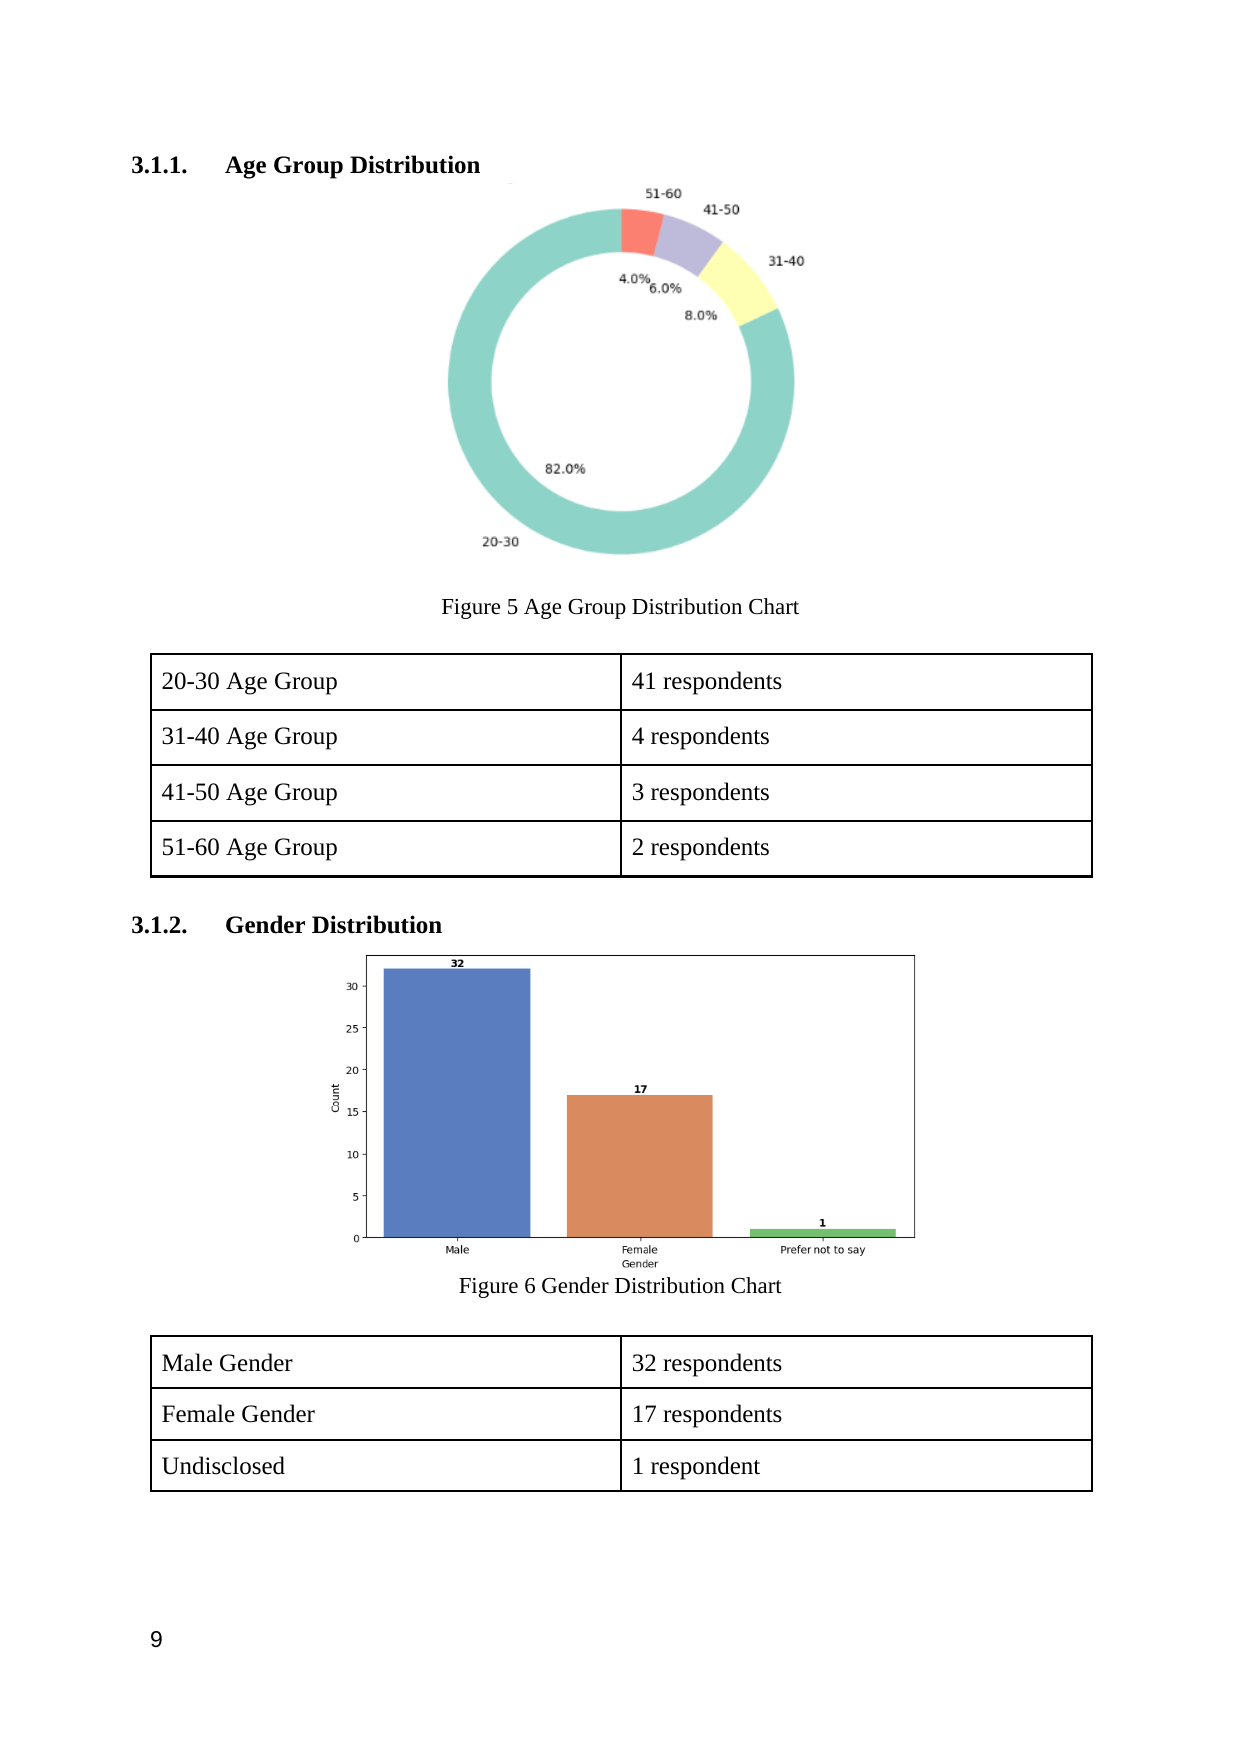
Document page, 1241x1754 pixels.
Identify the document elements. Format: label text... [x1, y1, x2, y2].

table_cell 41-50 Age Group [152, 766, 620, 820]
subtitle Gender Distribution [187, 911, 1090, 939]
picture [428, 183, 812, 559]
table_header 41 respondents [622, 655, 1091, 709]
subtitle Age Group Distribution [187, 150, 1090, 179]
text Figure 5 Age Group Distribution Chart [150, 593, 1090, 619]
table_cell 31-40 Age Group [152, 711, 620, 764]
table_header 32 respondents [622, 1337, 1091, 1387]
table_cell 1 respondent [622, 1441, 1091, 1490]
text Figure 6 Gender Distribution Chart [150, 1272, 1090, 1298]
table_cell Female Gender [152, 1389, 620, 1438]
table_cell 17 respondents [622, 1389, 1091, 1438]
picture [319, 943, 921, 1268]
table_header Male Gender [152, 1337, 620, 1387]
table_cell 51-60 Age Group [152, 822, 620, 875]
table_header 20-30 Age Group [152, 655, 620, 709]
table_cell Undisclosed [152, 1441, 620, 1490]
table_cell 4 respondents [622, 711, 1091, 764]
table_cell 3 respondents [622, 766, 1091, 820]
table_cell 2 respondents [622, 822, 1091, 875]
